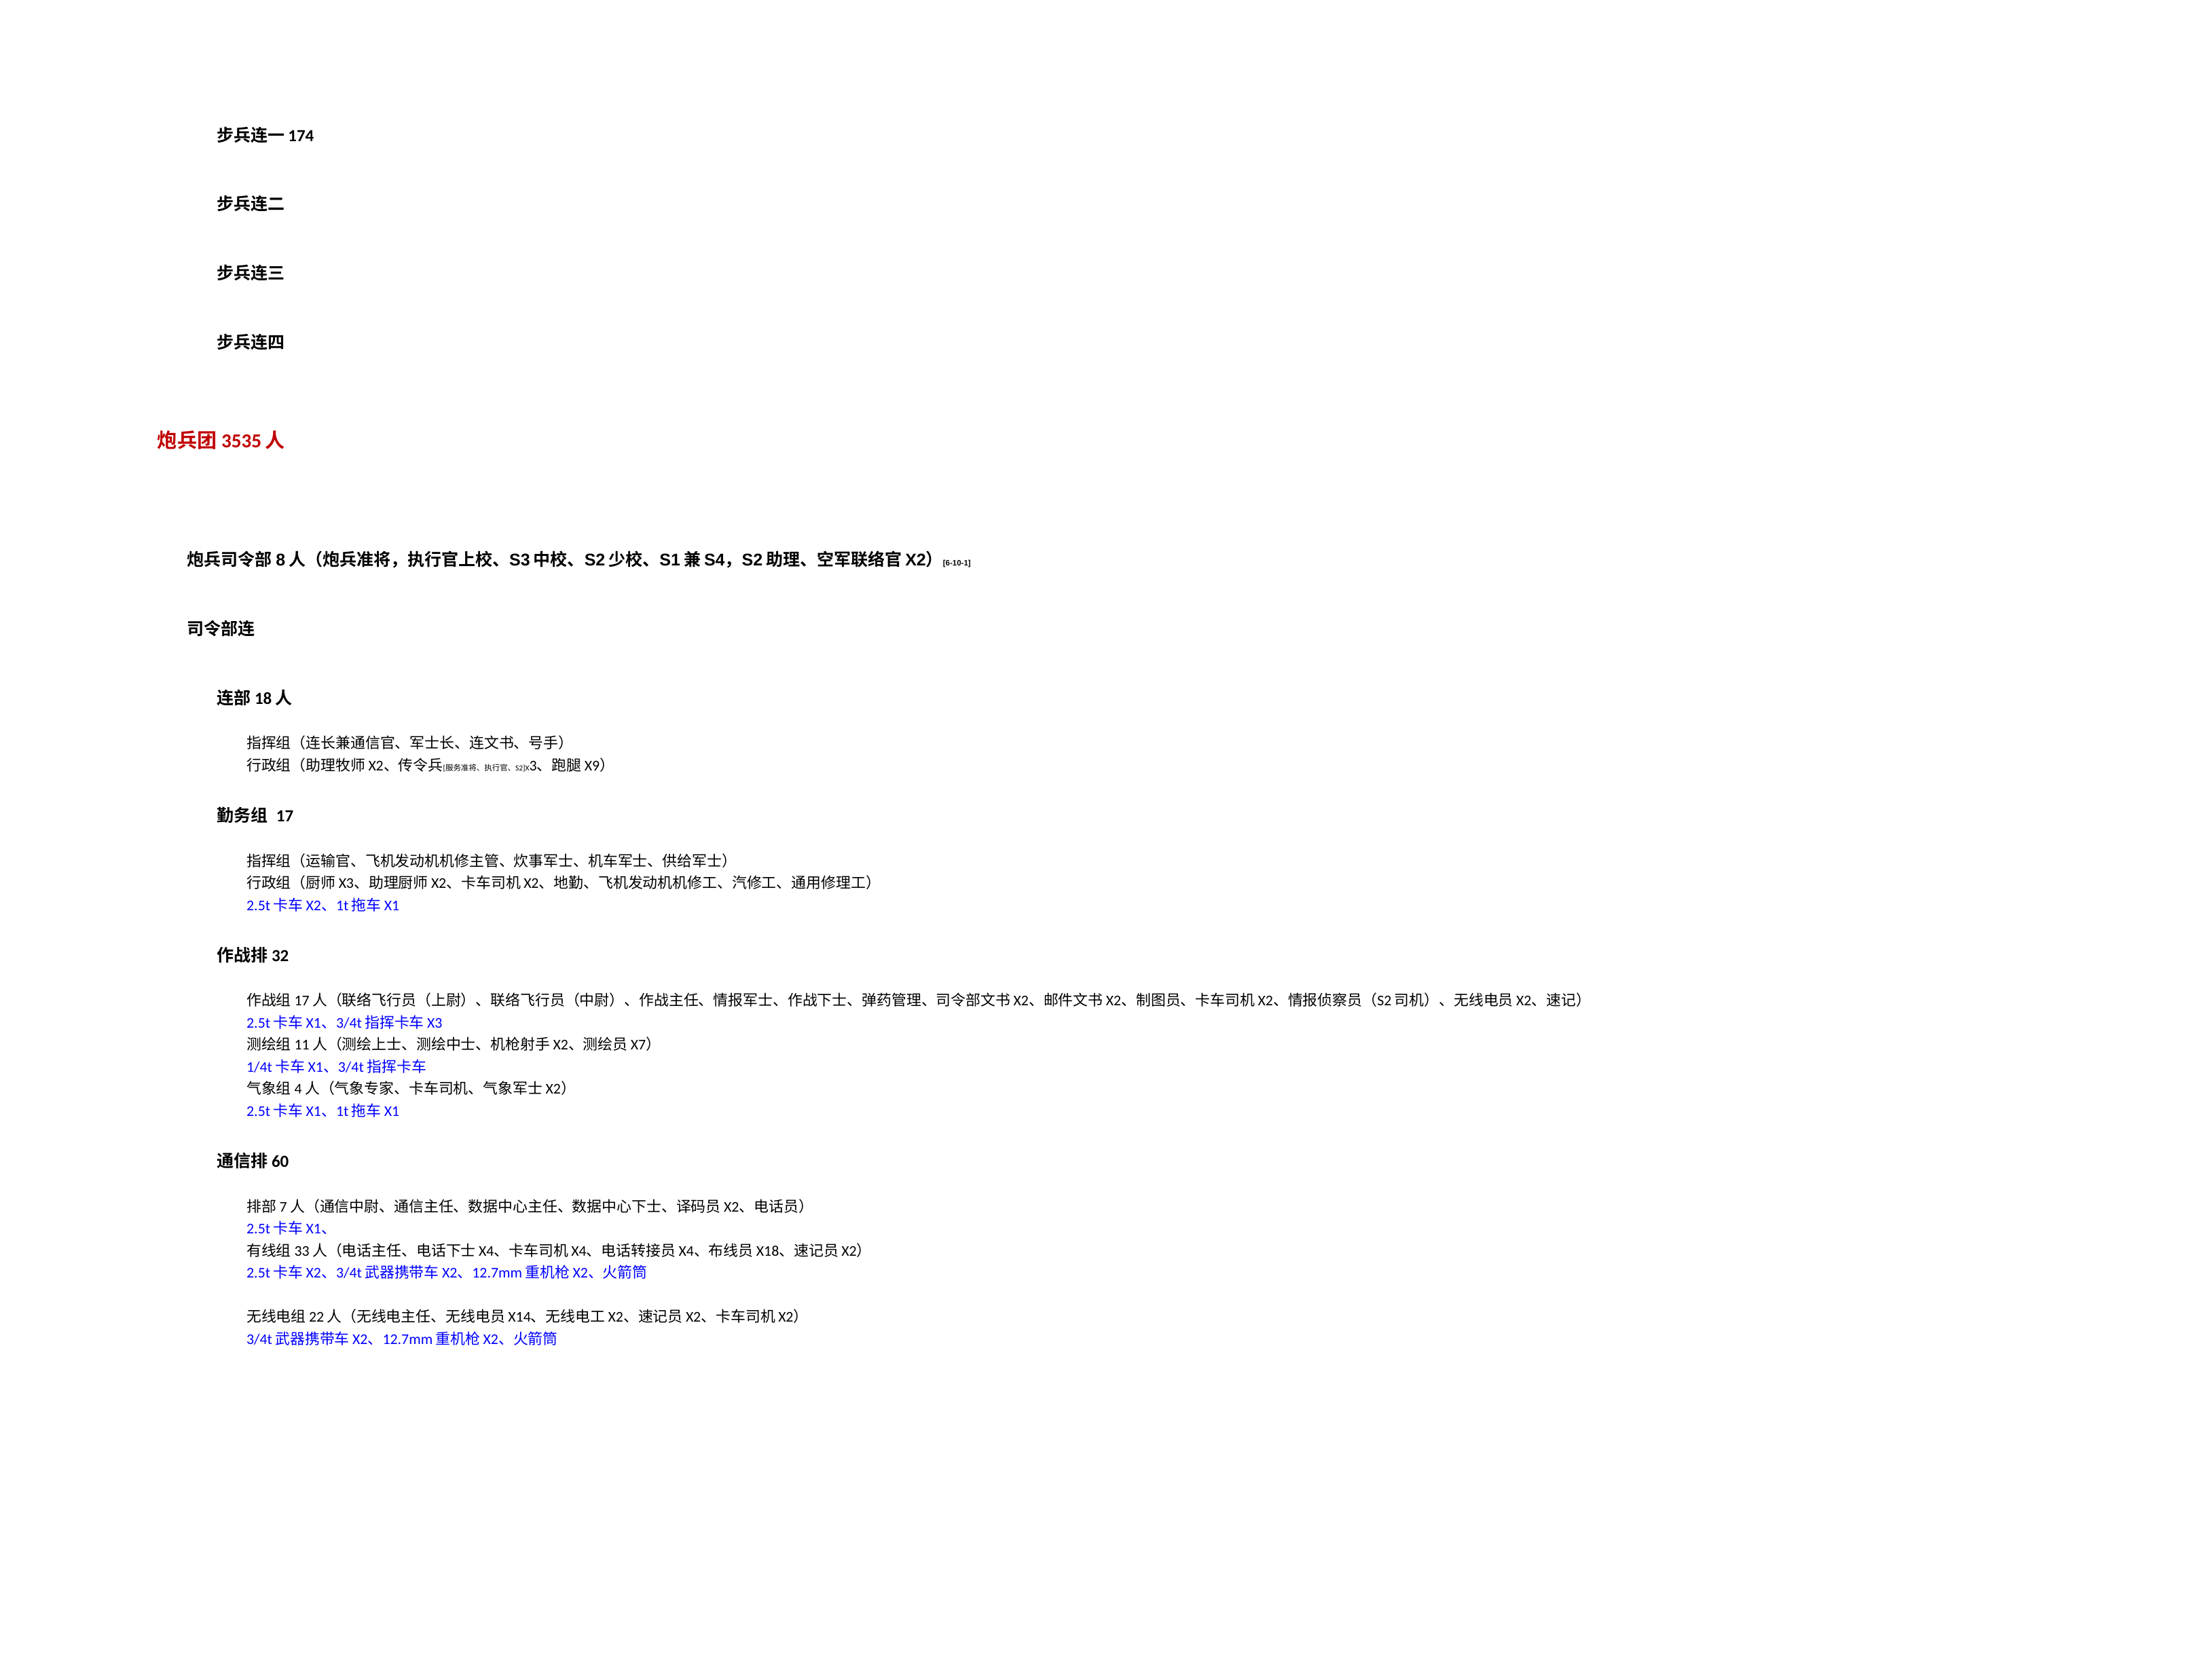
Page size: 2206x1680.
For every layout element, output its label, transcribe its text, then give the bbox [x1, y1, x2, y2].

text 2.5t卡车X1、3/4t指挥卡车X3 [217, 1010, 2078, 1032]
text 指挥组（运输官、飞机发动机机修主管、炊事军士、机车军士、供给军士） [217, 848, 2078, 871]
subtitle 步兵连二 [187, 181, 2078, 225]
text 气象组 4人（气象专家、卡车司机、气象军士X2） [217, 1077, 2078, 1098]
subtitle 炮兵团 3535人 [128, 417, 2078, 461]
text 作战组 17人（联络飞行员（上尉）、联络飞行员（中尉）、作战主任、情报军士、作战下士、弹药管理、司令部文书X2、邮件文书X2、制图员、卡车司机X2、情报侦察员（S2司机）、无线电员X2、速记） [217, 988, 2078, 1010]
subtitle 炮兵司令部 8人（炮兵准将，执行官上校、S3中校、S2少校、S1兼S4，S2助理、空军联络官X2）[6-10-1] [158, 537, 2078, 581]
text 2.5t卡车X2、1t拖车X1 [217, 893, 2078, 915]
text 排部 7人（通信中尉、通信主任、数据中心主任、数据中心下士、译码员X2、电话员） [217, 1194, 2078, 1216]
text 3/4t武器携带车X2、12.7mm重机枪X2、火箭筒 [217, 1326, 2078, 1349]
text 行政组（助理牧师X2、传令兵[服务准将、执行官、S2]X3、跑腿X9） [217, 753, 2078, 775]
text 2.5t卡车X2、3/4t武器携带车X2、12.7mm重机枪X2、火箭筒 [217, 1261, 2078, 1282]
subtitle 勤务组 17 [187, 792, 2078, 836]
text 行政组（厨师X3、助理厨师X2、卡车司机X2、地勤、飞机发动机机修工、汽修工、通用修理工） [217, 871, 2078, 893]
subtitle 连部 18人 [187, 675, 2078, 719]
subtitle 司令部连 [158, 605, 2078, 650]
text 1/4t卡车X1、3/4t指挥卡车 [217, 1054, 2078, 1077]
text 测绘组 11人（测绘上士、测绘中士、机枪射手X2、测绘员X7） [217, 1032, 2078, 1054]
subtitle 步兵连一174 [187, 112, 2078, 156]
subtitle 步兵连四 [187, 319, 2078, 363]
subtitle 通信排 60 [187, 1138, 2078, 1182]
text 无线电组22人（无线电主任、无线电员X14、无线电工X2、速记员X2、卡车司机X2） [217, 1305, 2078, 1326]
text 2.5t卡车X1、 [217, 1216, 2078, 1238]
text 有线组 33人（电话主任、电话下士X4、卡车司机X4、电话转接员X4、布线员X18、速记员X2） [217, 1238, 2078, 1261]
subtitle 步兵连三 [187, 250, 2078, 294]
text 指挥组（连长兼通信官、军士长、连文书、号手） [217, 731, 2078, 753]
text 2.5t卡车X1、1t拖车X1 [217, 1098, 2078, 1121]
subtitle 作战排 32 [187, 932, 2078, 976]
